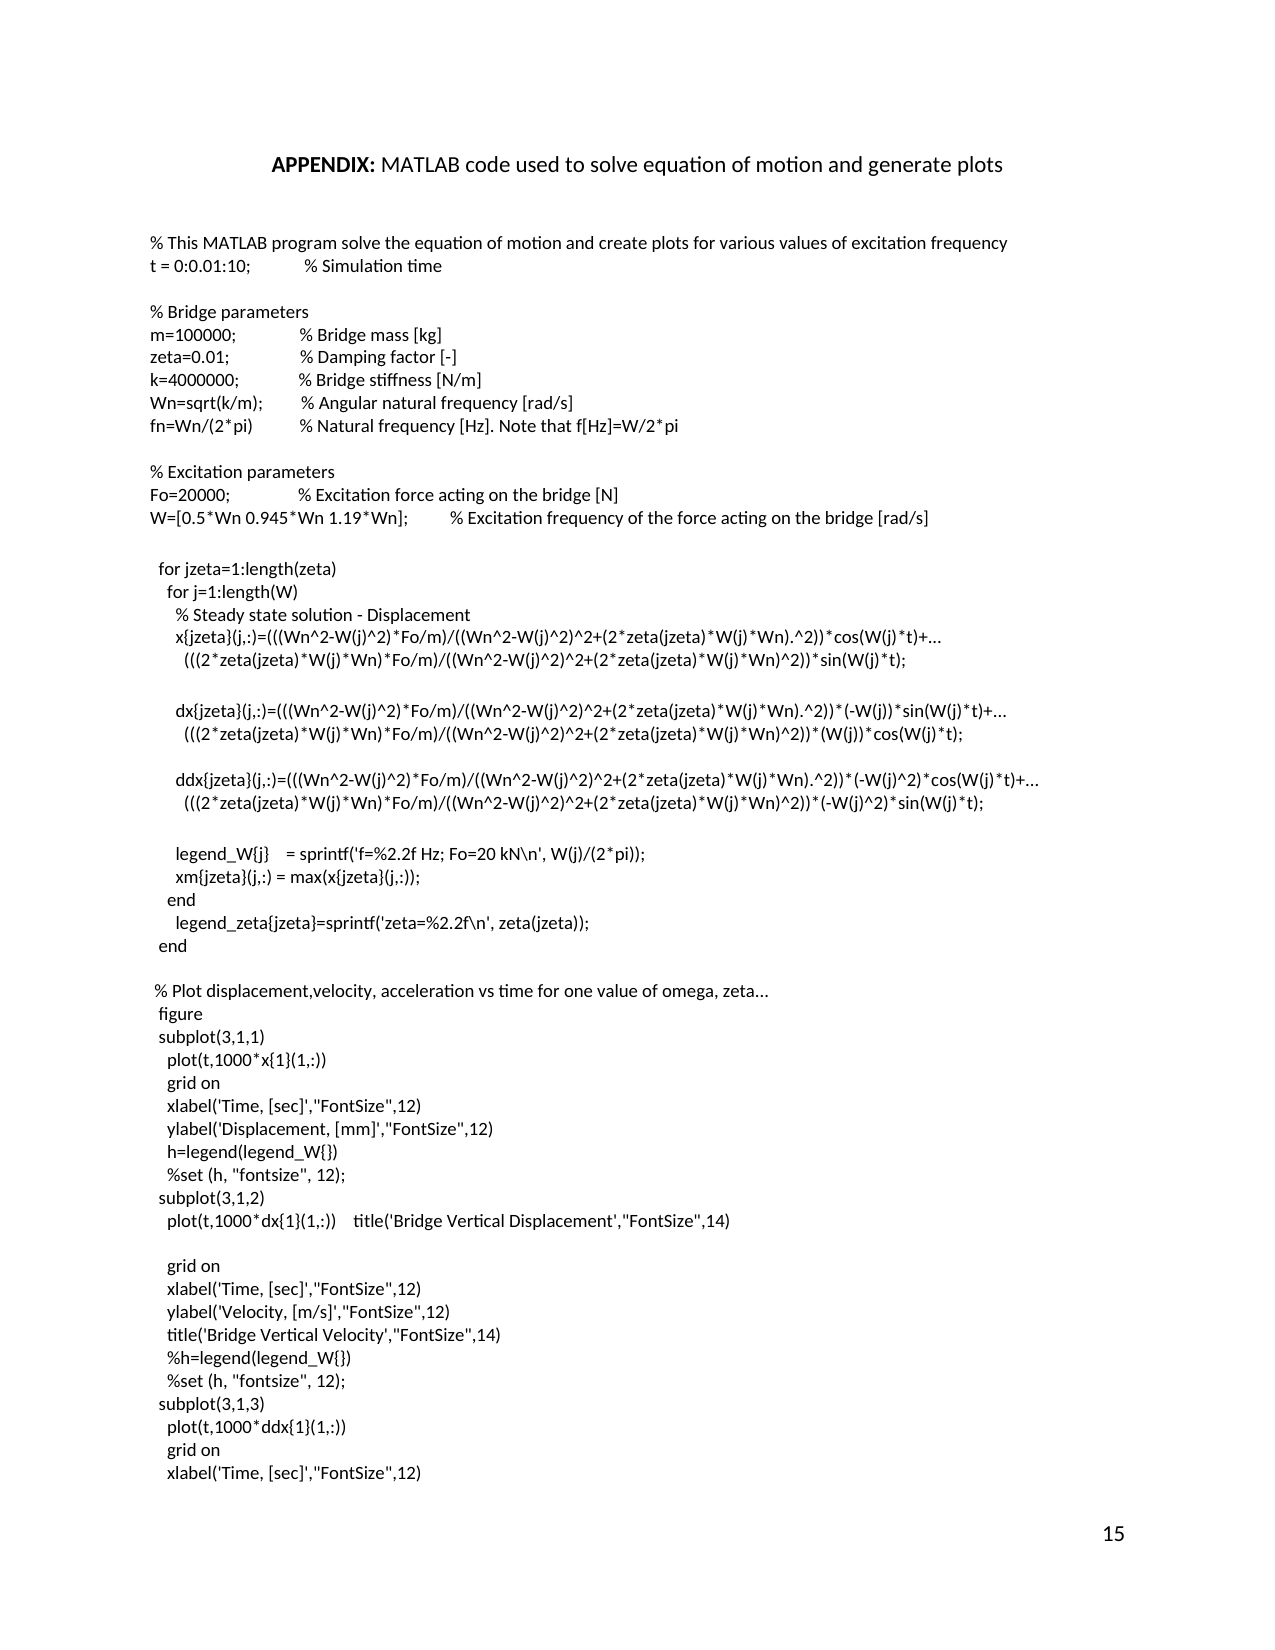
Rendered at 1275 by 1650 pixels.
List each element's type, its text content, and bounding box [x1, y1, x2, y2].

text % Bridge parameters [150, 300, 1125, 323]
text legend_W{j} = sprintf('f=%2.2f Hz; Fo=20 kN\n', W(j)/(2*pi)); [150, 842, 1125, 865]
text (((2*zeta(jzeta)*W(j)*Wn)*Fo/m)/((Wn^2-W(j)^2)^2+(2*zeta(jzeta)*W(j)*Wn)^2))*sin(W(j)*t); [150, 649, 1125, 672]
text subplot(3,1,3) [150, 1392, 1125, 1415]
text % Plot displacement,velocity, acceleration vs time for one value of omega, zeta... [150, 980, 1125, 1003]
text xlabel('Time, [sec]',"FontSize",12) [150, 1278, 1125, 1301]
text % Steady state solution - Displacement [150, 603, 1125, 626]
text % Excitation parameters [150, 460, 1125, 483]
text zeta=0.01; % Damping factor [-] [150, 346, 1125, 368]
text fn=Wn/(2*pi) % Natural frequency [Hz]. Note that f[Hz]=W/2*pi [150, 414, 1125, 437]
text ylabel('Displacement, [mm]',"FontSize",12) [150, 1117, 1125, 1140]
text (((2*zeta(jzeta)*W(j)*Wn)*Fo/m)/((Wn^2-W(j)^2)^2+(2*zeta(jzeta)*W(j)*Wn)^2))*(-W(j)^2)*sin(W(j)*t); [150, 791, 1125, 814]
text Fo=20000; % Excitation force acting on the bridge [N] [150, 483, 1125, 506]
text t = 0:0.01:10; % Simulation time [150, 254, 1125, 277]
text h=legend(legend_W{}) [150, 1140, 1125, 1163]
text W=[0.5*Wn 0.945*Wn 1.19*Wn]; % Excitation frequency of the force acting on the bridge [rad/s] [150, 506, 1125, 529]
text dx{jzeta}(j,:)=(((Wn^2-W(j)^2)*Fo/m)/((Wn^2-W(j)^2)^2+(2*zeta(jzeta)*W(j)*Wn).^2))*(-W(j))*sin(W(j)*t)+... [150, 699, 1125, 722]
text title('Bridge Vertical Velocity',"FontSize",14) [150, 1323, 1125, 1346]
text subplot(3,1,1) [150, 1026, 1125, 1048]
text m=100000; % Bridge mass [kg] [150, 323, 1125, 346]
text %h=legend(legend_W{}) [150, 1346, 1125, 1369]
text legend_zeta{jzeta}=sprintf('zeta=%2.2f\n', zeta(jzeta)); [150, 911, 1125, 934]
text plot(t,1000*ddx{1}(1,:)) [150, 1415, 1125, 1438]
text %set (h, "fontsize", 12); [150, 1163, 1125, 1186]
text (((2*zeta(jzeta)*W(j)*Wn)*Fo/m)/((Wn^2-W(j)^2)^2+(2*zeta(jzeta)*W(j)*Wn)^2))*(W(j))*cos(W(j)*t); [150, 722, 1125, 745]
text % This MATLAB program solve the equation of motion and create plots for various values of excitation frequency [150, 231, 1125, 254]
text ddx{jzeta}(j,:)=(((Wn^2-W(j)^2)*Fo/m)/((Wn^2-W(j)^2)^2+(2*zeta(jzeta)*W(j)*Wn).^2))*(-W(j)^2)*cos(W(j)*t)+... [150, 768, 1125, 791]
text x{jzeta}(j,:)=(((Wn^2-W(j)^2)*Fo/m)/((Wn^2-W(j)^2)^2+(2*zeta(jzeta)*W(j)*Wn).^2))*cos(W(j)*t)+... [150, 626, 1125, 649]
text plot(t,1000*dx{1}(1,:)) title('Bridge Vertical Displacement',"FontSize",14) [150, 1209, 1125, 1232]
text for jzeta=1:length(zeta) [150, 557, 1125, 580]
text for j=1:length(W) [150, 580, 1125, 603]
text ylabel('Velocity, [m/s]',"FontSize",12) [150, 1301, 1125, 1323]
text APPENDIX: MATLAB code used to solve equation of motion and generate plots [150, 150, 1125, 178]
text grid on [150, 1438, 1125, 1461]
text xm{jzeta}(j,:) = max(x{jzeta}(j,:)); [150, 865, 1125, 888]
text end [150, 934, 1125, 957]
text k=4000000; % Bridge stiffness [N/m] [150, 368, 1125, 391]
text plot(t,1000*x{1}(1,:)) [150, 1048, 1125, 1071]
text grid on [150, 1255, 1125, 1278]
text xlabel('Time, [sec]',"FontSize",12) [150, 1461, 1125, 1484]
text Wn=sqrt(k/m); % Angular natural frequency [rad/s] [150, 391, 1125, 414]
text xlabel('Time, [sec]',"FontSize",12) [150, 1094, 1125, 1117]
text end [150, 888, 1125, 911]
text grid on [150, 1071, 1125, 1094]
text figure [150, 1003, 1125, 1026]
text %set (h, "fontsize", 12); [150, 1369, 1125, 1392]
text subplot(3,1,2) [150, 1186, 1125, 1209]
